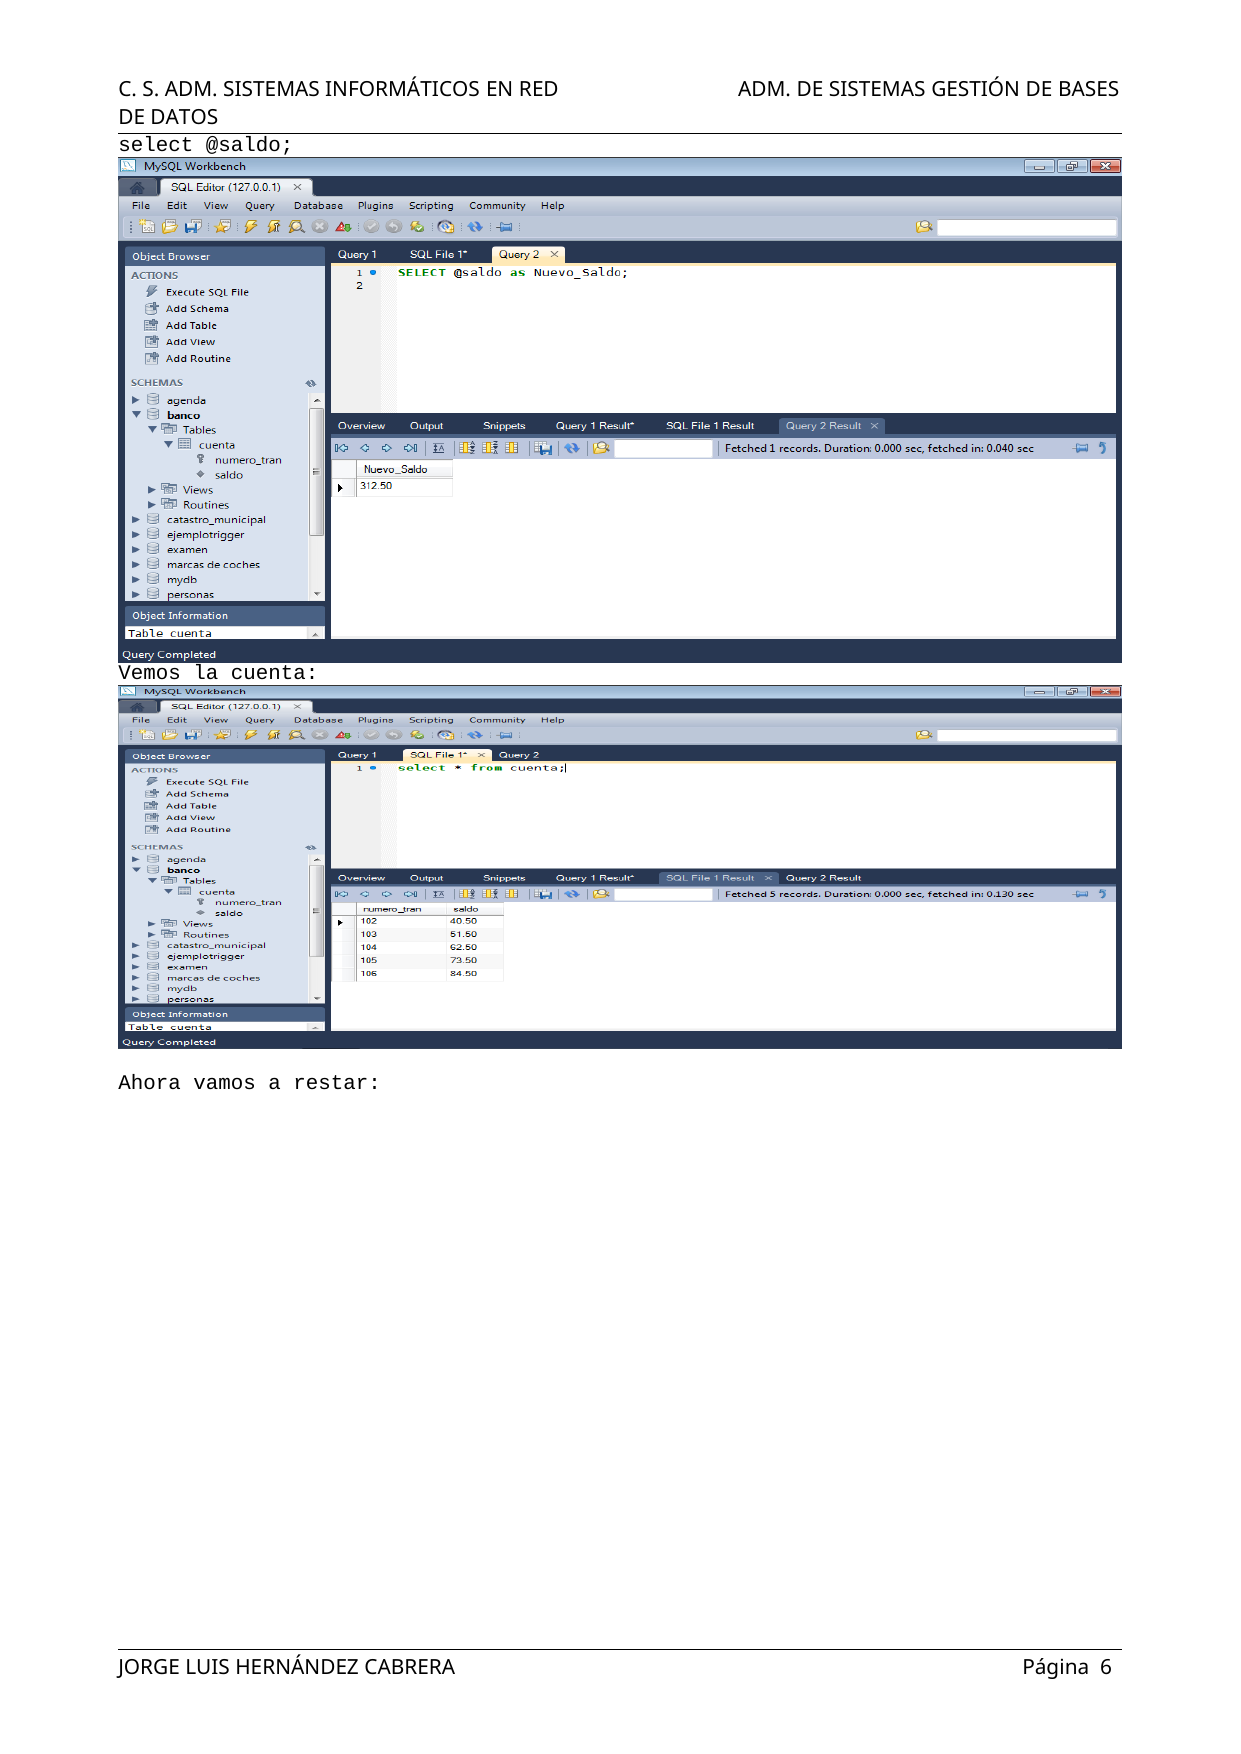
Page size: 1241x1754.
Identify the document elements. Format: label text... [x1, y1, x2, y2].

picture [118, 157, 1122, 663]
text Vemos la cuenta: [118, 663, 1122, 685]
text select @saldo; [118, 134, 1122, 157]
picture [118, 685, 1122, 1049]
text Ahora vamos a restar: [118, 1072, 1122, 1096]
